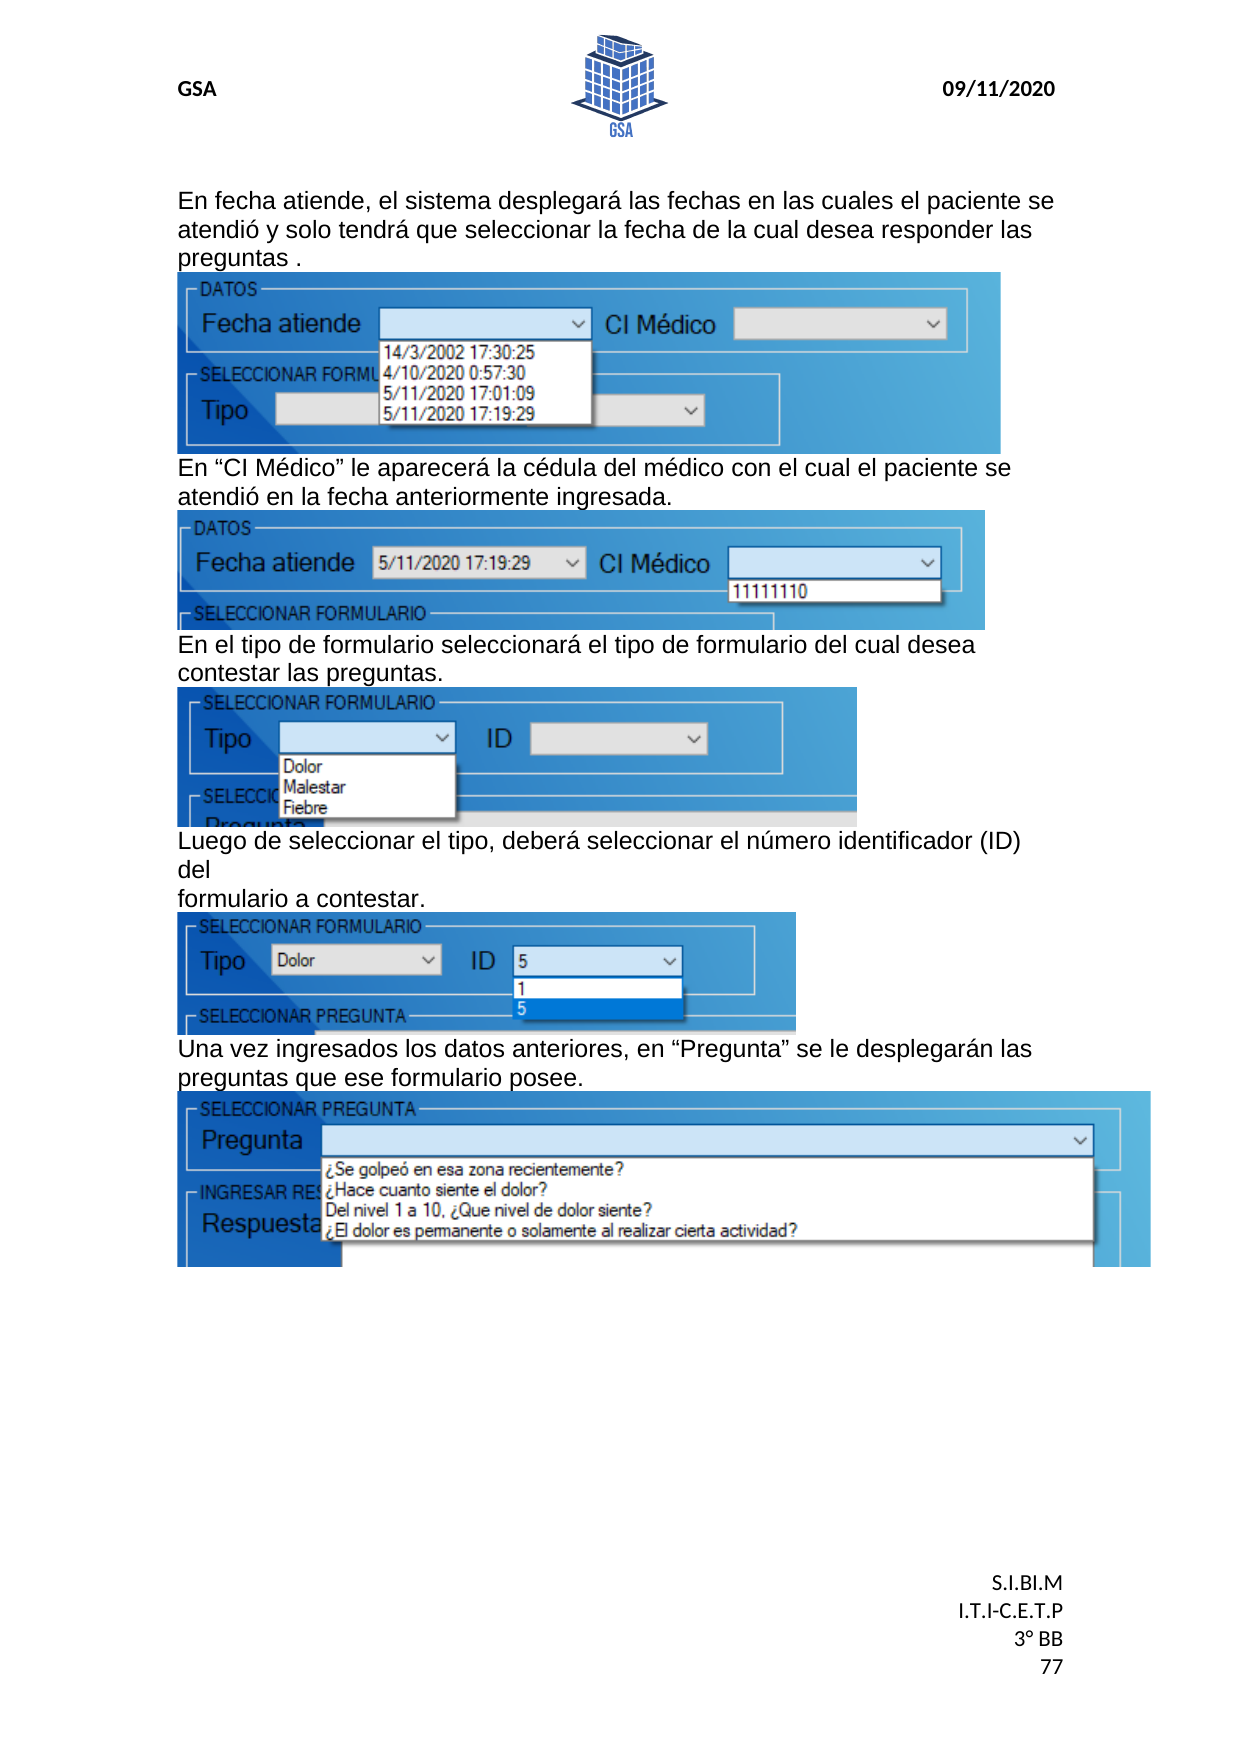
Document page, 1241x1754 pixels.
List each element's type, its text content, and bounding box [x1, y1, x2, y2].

text Una vez ingresados los datos anteriores, en “Pregunta” se le desplegarán las preguntas que ese formulario posee. [177, 1034, 1063, 1091]
picture [568, 34, 672, 138]
text Luego de seleccionar el tipo, deberá seleccionar el número identificador (ID) del [177, 826, 1063, 884]
picture [177, 272, 1001, 454]
picture [177, 687, 857, 827]
picture [177, 1091, 1151, 1267]
picture [177, 912, 796, 1035]
picture [177, 510, 985, 630]
text formulario a contestar. [177, 884, 1063, 912]
